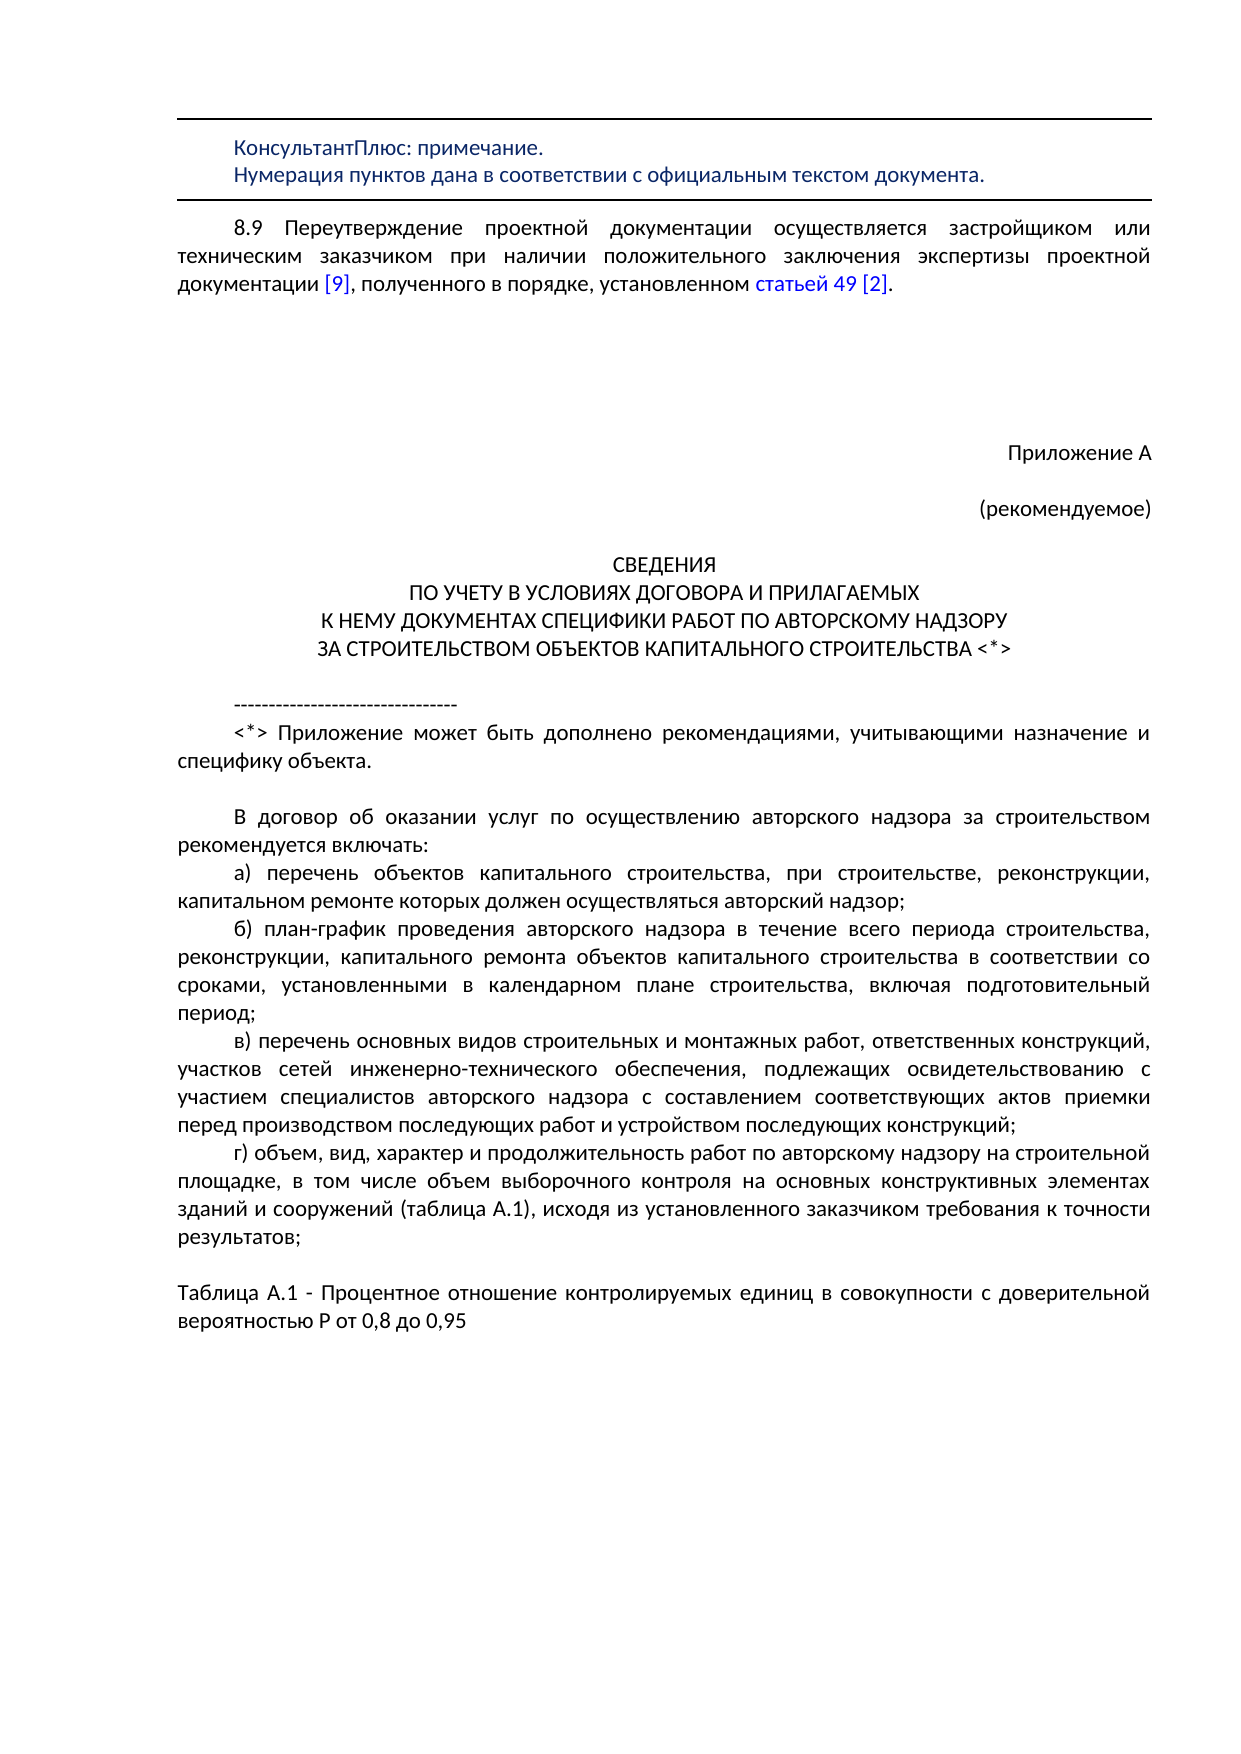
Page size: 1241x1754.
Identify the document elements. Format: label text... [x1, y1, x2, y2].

text СВЕДЕНИЯ [177, 550, 1152, 578]
text в) перечень основных видов строительных и монтажных работ, ответственных конструкций, участков сетей инженерно-технического обеспечения, подлежащих освидетельствованию с участием специалистов авторского надзора с составлением соответствующих актов приемки перед производством последующих работ и устройством последующих конструкций; [177, 1026, 1152, 1138]
text Приложение А [177, 438, 1152, 466]
text 8.9 Переутверждение проектной документации осуществляется застройщиком или техническим заказчиком при наличии положительного заключения экспертизы проектной документации [9], полученного в порядке, установленном статьей 49 [2]. [177, 213, 1152, 298]
text а) перечень объектов капитального строительства, при строительстве, реконструкции, капитальном ремонте которых должен осуществляться авторский надзор; [177, 858, 1152, 914]
text Нумерация пунктов дана в соответствии с официальным текстом документа. [177, 161, 1152, 189]
text КонсультантПлюс: примечание. [177, 133, 1152, 161]
text ПО УЧЕТУ В УСЛОВИЯХ ДОГОВОРА И ПРИЛАГАЕМЫХ [177, 578, 1152, 606]
text (рекомендуемое) [177, 494, 1152, 522]
text г) объем, вид, характер и продолжительность работ по авторскому надзору на строительной площадке, в том числе объем выборочного контроля на основных конструктивных элементах зданий и сооружений (таблица А.1), исходя из установленного заказчиком требования к точности результатов; [177, 1138, 1152, 1250]
text К НЕМУ ДОКУМЕНТАХ СПЕЦИФИКИ РАБОТ ПО АВТОРСКОМУ НАДЗОРУ [177, 606, 1152, 634]
text -------------------------------- [177, 690, 1152, 718]
text б) план-график проведения авторского надзора в течение всего периода строительства, реконструкции, капитального ремонта объектов капитального строительства в соответствии со сроками, установленными в календарном плане строительства, включая подготовительный период; [177, 914, 1152, 1026]
text ЗА СТРОИТЕЛЬСТВОМ ОБЪЕКТОВ КАПИТАЛЬНОГО СТРОИТЕЛЬСТВА <*> [177, 634, 1152, 662]
text В договор об оказании услуг по осуществлению авторского надзора за строительством рекомендуется включать: [177, 802, 1152, 858]
text Таблица А.1 - Процентное отношение контролируемых единиц в совокупности с доверительной вероятностью P от 0,8 до 0,95 [177, 1278, 1152, 1334]
text <*> Приложение может быть дополнено рекомендациями, учитывающими назначение и специфику объекта. [177, 718, 1152, 774]
